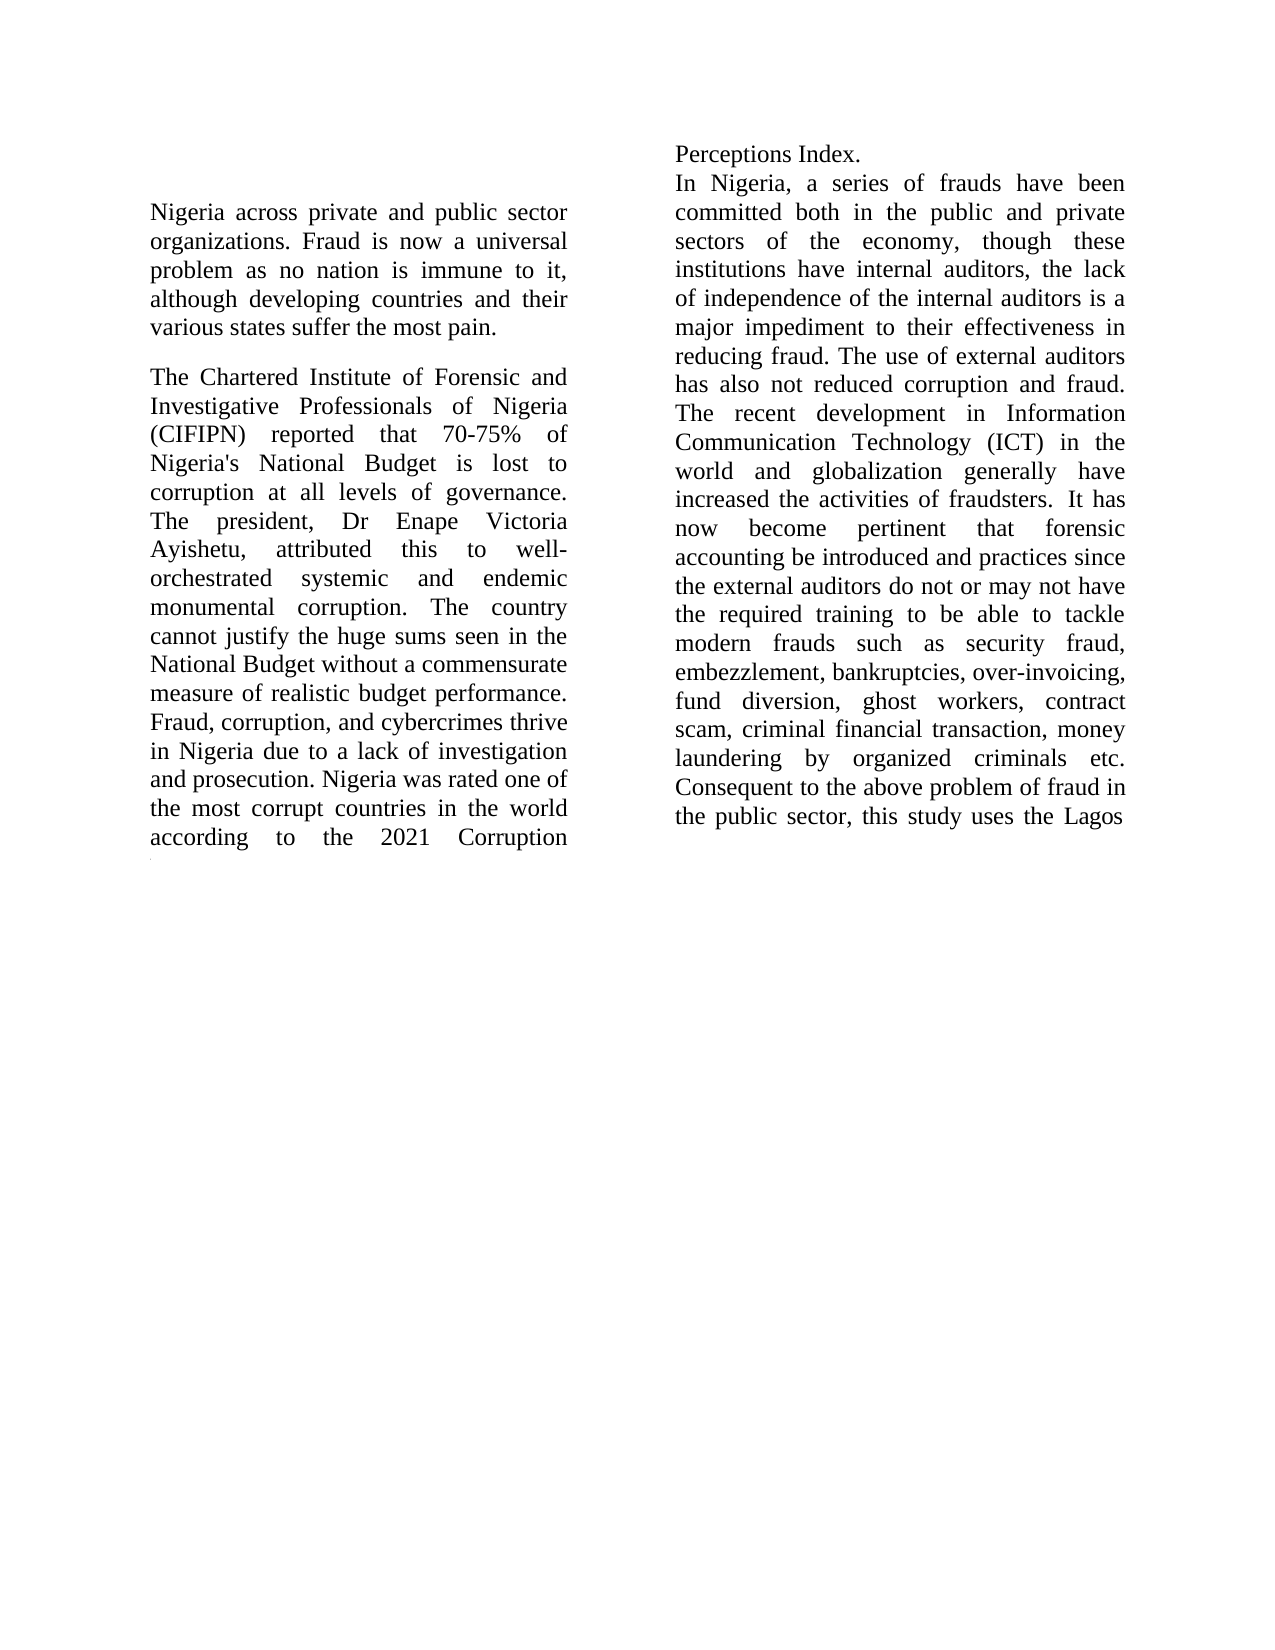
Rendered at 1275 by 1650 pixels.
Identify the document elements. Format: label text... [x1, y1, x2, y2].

text Nigeria across private and public sector organizations. Fraud is now a universal problem as no nation is immune to it, although developing countries and their various states suffer the most pain. [150, 197, 568, 341]
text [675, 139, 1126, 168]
text The Chartered Institute of Forensic and Investigative Professionals of Nigeria (CIFIPN) reported that 70-75% of Nigeria's National Budget is lost to corruption at all levels of governance. The president, Dr Enape Victoria Ayishetu, attributed this to well-orchestrated systemic and endemic monumental corruption. The country cannot justify the huge sums seen in the National Budget without a commensurate measure of realistic budget performance. Fraud, corruption, and cybercrimes thrive in Nigeria due to a lack of investigation and prosecution. Nigeria was rated one of the most corrupt countries in the world according to the 2021 Corruption Perceptions Index. [150, 362, 568, 851]
text In Nigeria, a series of frauds have been committed both in the public and private sectors of the economy, though these institutions have internal auditors, the lack of independence of the internal auditors is a major impediment to their effectiveness in reducing fraud. The use of external auditors has also not reduced corruption and fraud. The recent development in Information Communication Technology (ICT) in the world and globalization generally have increased the activities of fraudsters. It has now become pertinent that forensic accounting be introduced and practices since the external auditors do not or may not have the required training to be able to tackle modern frauds such as security fraud, embezzlement, bankruptcies, over-invoicing, fund diversion, ghost workers, contract scam, criminal financial transaction, money laundering by organized criminals etc. Consequent to the above problem of fraud in the public sector, this study uses the Lagos [675, 168, 1126, 829]
